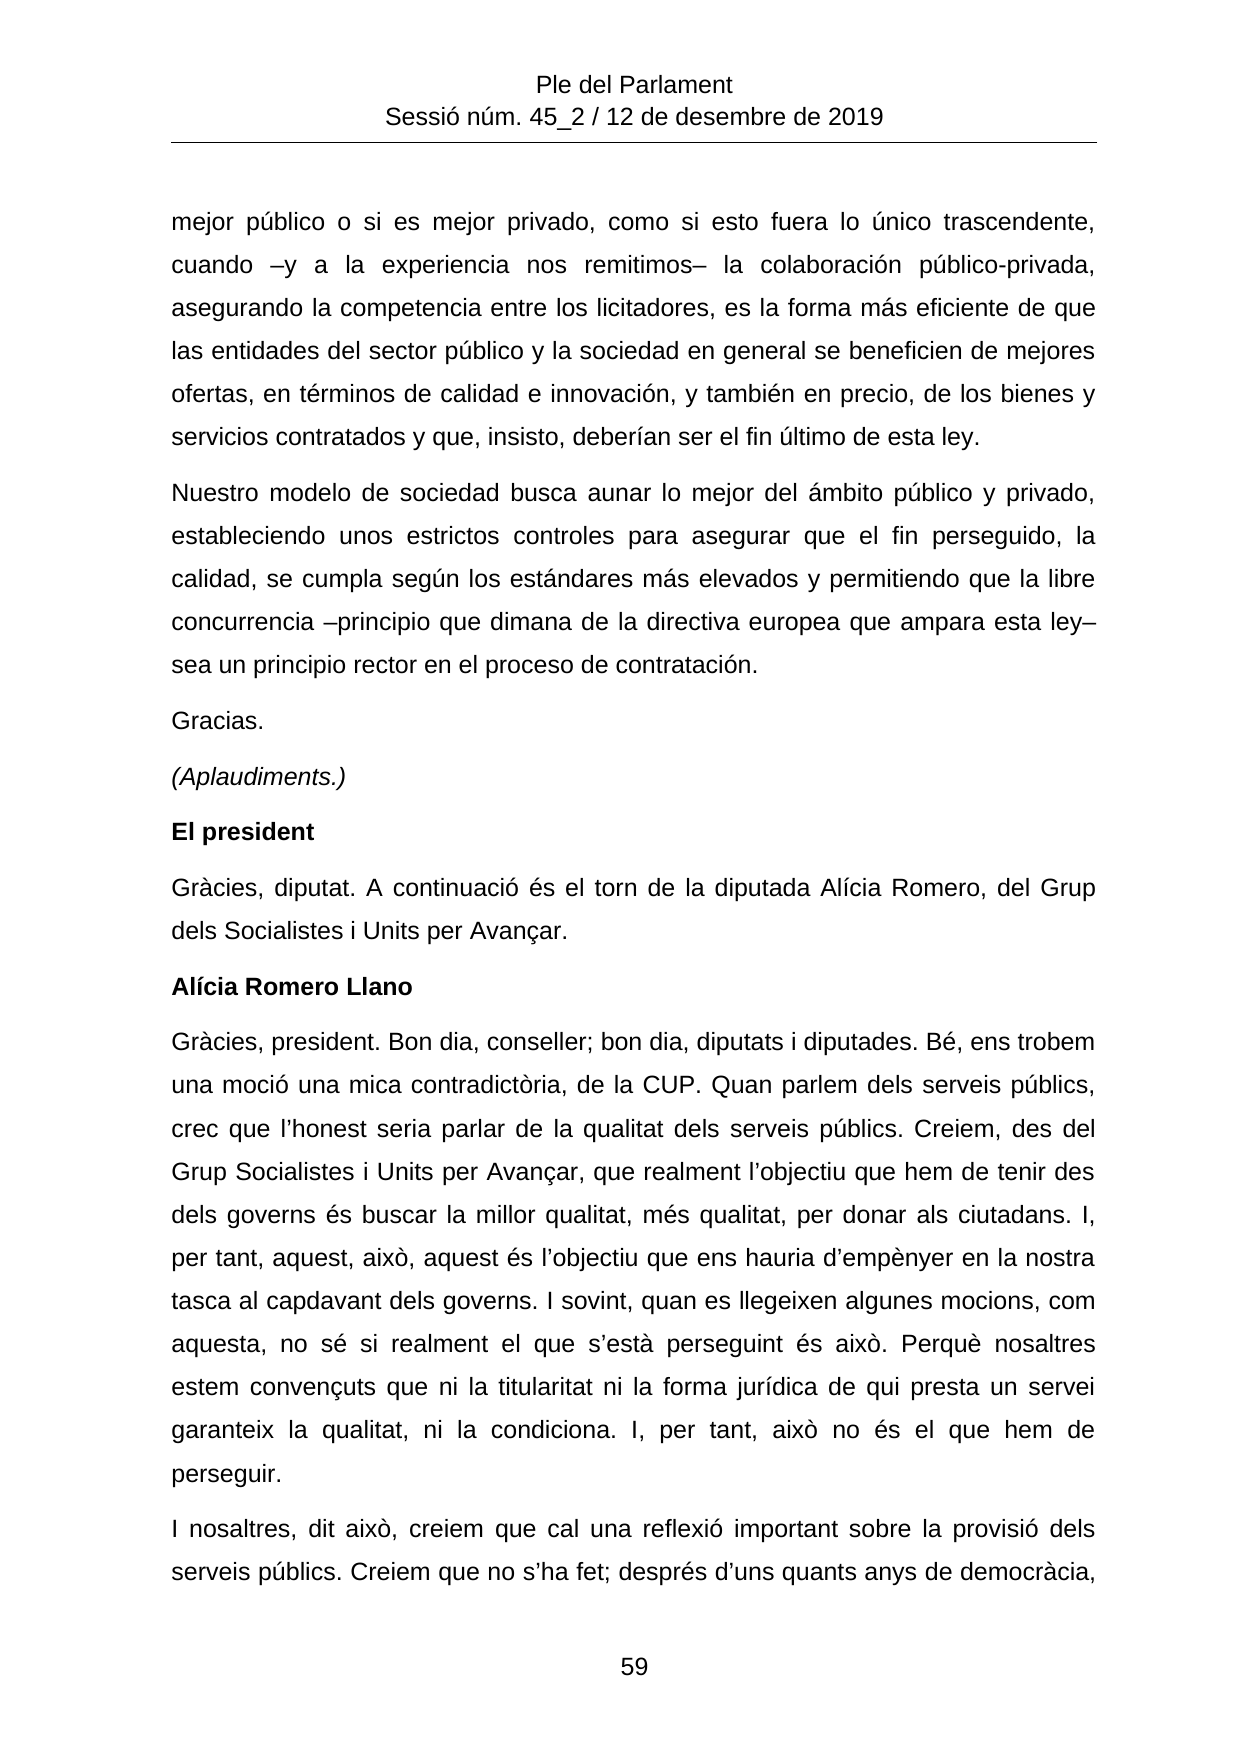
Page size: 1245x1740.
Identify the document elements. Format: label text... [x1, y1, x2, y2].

text Alícia Romero Llano [171, 972, 1097, 1001]
text Gràcies, president. Bon dia, conseller; bon dia, diputats i diputades. Bé, ens trobem una moció una mica contradictòria, de la CUP. Quan parlem dels serveis públics, crec que l’honest seria parlar de la qualitat dels serveis públics. Creiem, des del Grup Socialistes i Units per Avançar, que realment l’objectiu que hem de tenir des dels governs és buscar la millor qualitat, més qualitat, per donar als ciutadans. I, per tant, aquest, això, aquest és l’objectiu que ens hauria d’empènyer en la nostra tasca al capdavant dels governs. I sovint, quan es llegeixen algunes mocions, com aquesta, no sé si realment el que s’està perseguint és això. Perquè nosaltres estem convençuts que ni la titularitat ni la forma jurídica de qui presta un servei garanteix la qualitat, ni la condiciona. I, per tant, això no és el que hem de perseguir. [171, 1027, 1097, 1487]
text (Aplaudiments.) [171, 762, 1097, 791]
text Gràcies, diputat. A continuació és el torn de la diputada Alícia Romero, del Grup dels Socialistes i Units per Avançar. [171, 873, 1097, 945]
text El president [171, 817, 1097, 846]
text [171, 207, 1097, 451]
text Nuestro modelo de sociedad busca aunar lo mejor del ámbito público y privado, estableciendo unos estrictos controles para asegurar que el fin perseguido, la calidad, se cumpla según los estándares más elevados y permitiendo que la libre concurrencia –principio que dimana de la directiva europea que ampara esta ley– sea un principio rector en el proceso de contratación. [171, 478, 1097, 679]
text Gracias. [171, 706, 1097, 735]
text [171, 1514, 1097, 1586]
